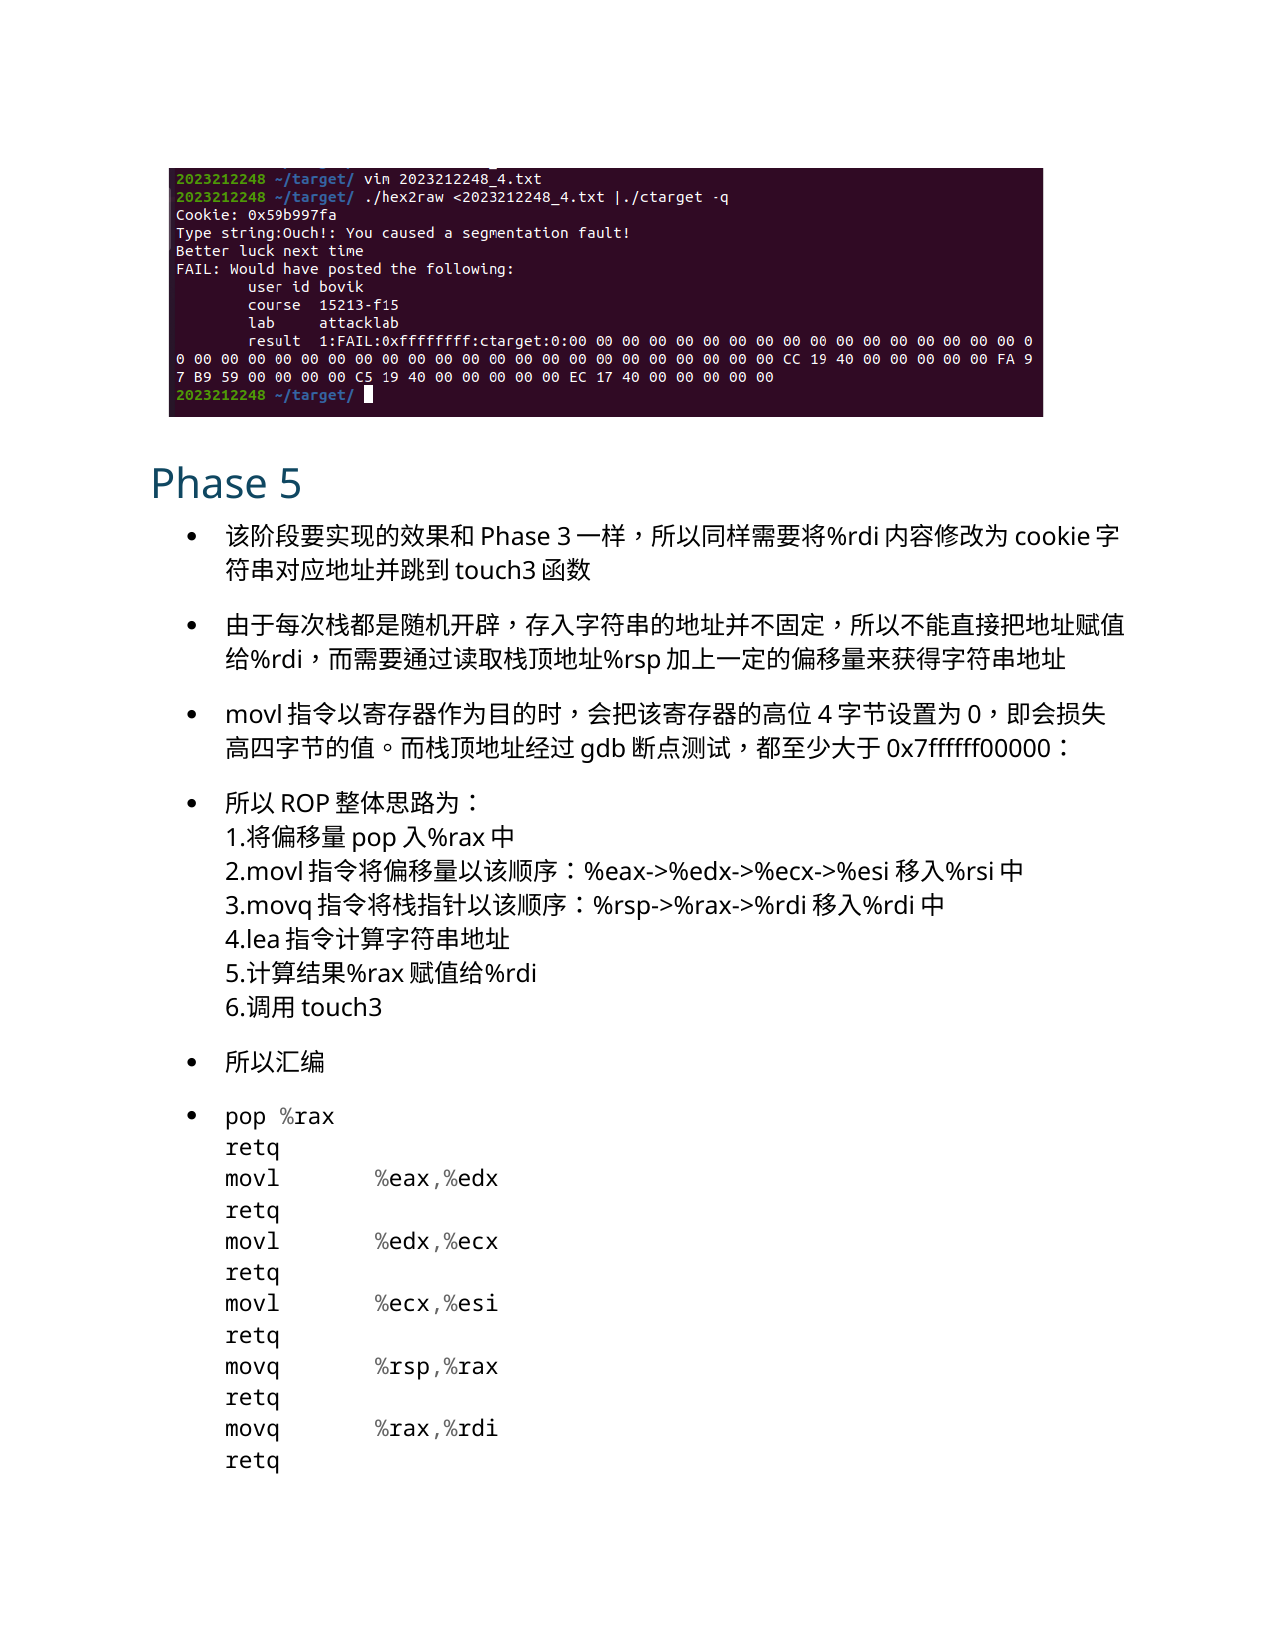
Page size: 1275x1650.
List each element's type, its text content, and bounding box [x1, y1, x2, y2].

list 由于每次栈都是随机开辟，存入字符串的地址并不固定，所以不能直接把地址赋值给%rdi，而需要通过读取栈顶地址%rsp加上一定的偏移量来获得字符串地址 [187, 608, 1125, 676]
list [187, 1100, 1125, 1475]
list 所以ROP整体思路为： 1.将偏移量pop入%rax中 2.movl指令将偏移量以该顺序：%eax->%edx->%ecx->%esi移入%rsi中 3.movq指令将栈指针以该顺序：%rsp->%rax->%rdi移入%rdi中 4.lea指令计算字符串地址 5.计算结果%rax赋值给%rdi 6.调用touch3 [187, 786, 1125, 1024]
list 该阶段要实现的效果和Phase 3一样，所以同样需要将%rdi内容修改为cookie字符串对应地址并跳到touch3函数 [187, 519, 1125, 587]
list 所以汇编 [187, 1045, 1125, 1079]
list movl指令以寄存器作为目的时，会把该寄存器的高位4字节设置为0，即会损失高四字节的值。而栈顶地址经过gdb断点测试，都至少大于0x7ffffff00000： [187, 697, 1125, 765]
subtitle Phase 5 [150, 454, 1125, 510]
picture [168, 168, 1044, 417]
